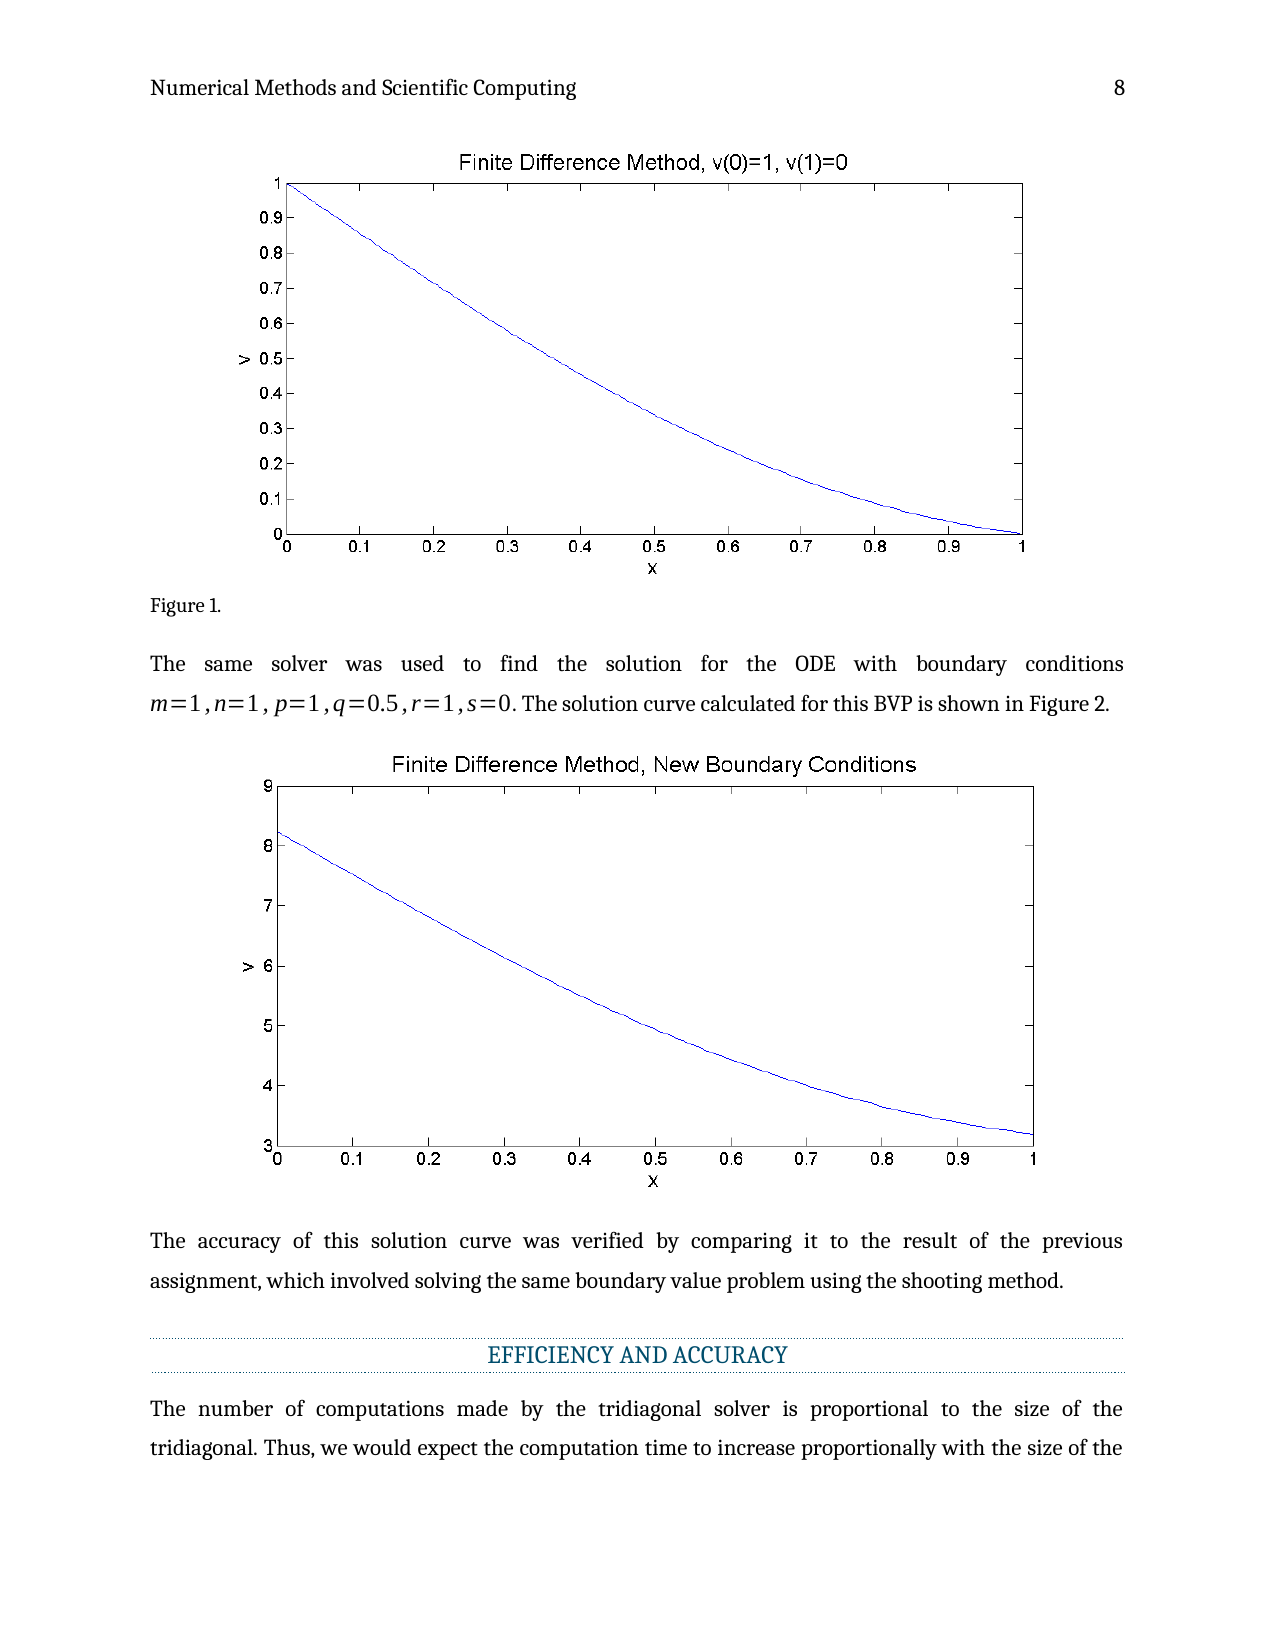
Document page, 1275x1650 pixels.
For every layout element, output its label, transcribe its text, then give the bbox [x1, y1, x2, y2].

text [150, 1395, 1125, 1461]
picture [150, 751, 1125, 1194]
text The accuracy of this solution curve was verified by comparing it to the result of the previous assignment, which involved solving the same boundary value problem using the shooting method. [150, 1228, 1125, 1294]
text The same solver was used to find the solution for the ODE with boundary conditions . The solution curve calculated for this BVP is shown in Figure 2. [150, 650, 1125, 717]
subtitle Efficiency and Accuracy [150, 1338, 1125, 1373]
text Figure 1. [150, 594, 1125, 618]
picture [163, 150, 1112, 581]
